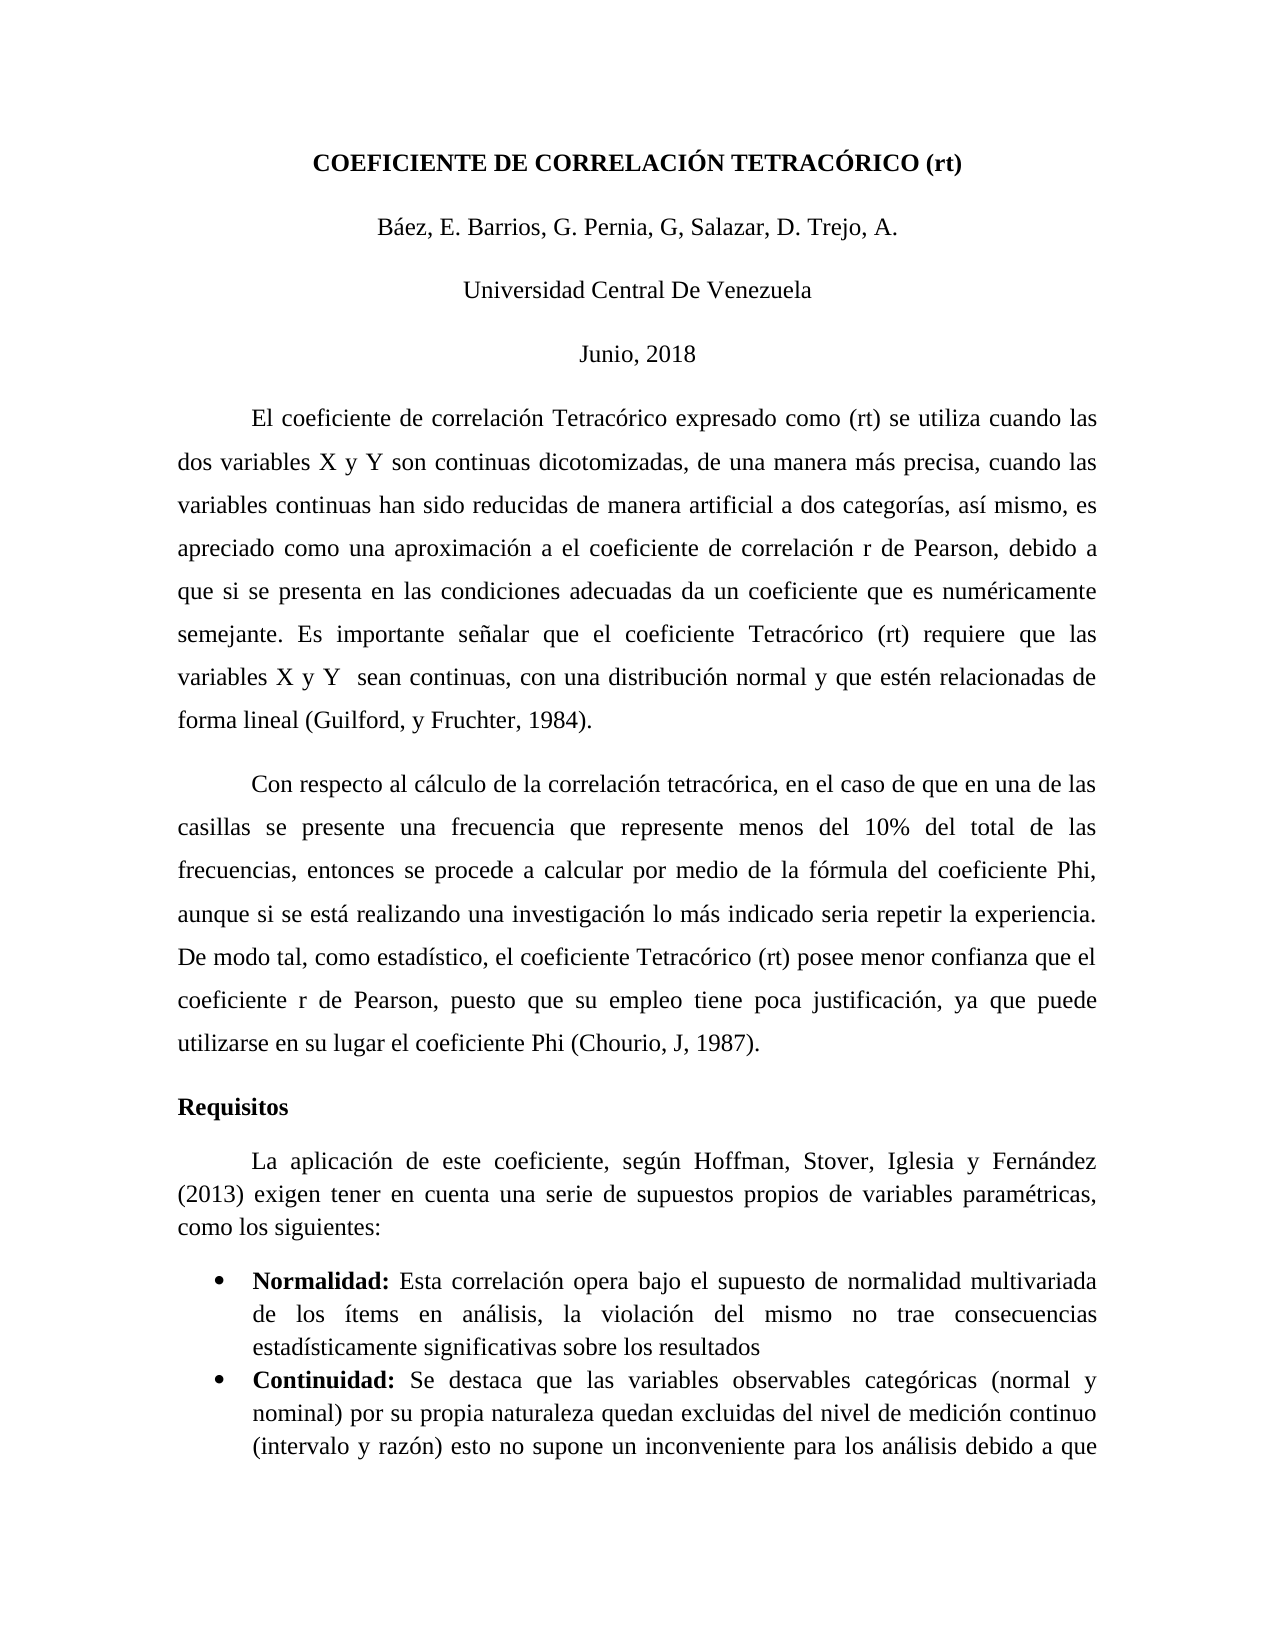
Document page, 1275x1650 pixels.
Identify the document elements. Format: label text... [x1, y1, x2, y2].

text Con respecto al cálculo de la correlación tetracórica, en el caso de que en una de las casillas se presente una frecuencia que represente menos del 10% del total de las frecuencias, entonces se procede a calcular por medio de la fórmula del coeficiente Phi, aunque si se está realizando una investigación lo más indicado seria repetir la experiencia. De modo tal, como estadístico, el coeficiente Tetracórico (rt) posee menor confianza que el coeficiente r de Pearson, puesto que su empleo tiene poca justificación, ya que puede utilizarse en su lugar el coeficiente Phi (Chourio, J, 1987). [177, 769, 1098, 1057]
text Universidad Central De Venezuela [177, 276, 1098, 304]
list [215, 1365, 1098, 1459]
text Junio, 2018 [177, 339, 1098, 368]
text Báez, E. Barrios, G. Pernia, G, Salazar, D. Trejo, A. [177, 212, 1098, 240]
list Normalidad: Esta correlación opera bajo el supuesto de normalidad multivariada de los ítems en análisis, la violación del mismo no trae consecuencias estadísticamente significativas sobre los resultados [215, 1266, 1098, 1361]
text El coeficiente de correlación Tetracórico expresado como (rt) se utiliza cuando las dos variables X y Y son continuas dicotomizadas, de una manera más precisa, cuando las variables continuas han sido reducidas de manera artificial a dos categorías, así mismo, es apreciado como una aproximación a el coeficiente de correlación r de Pearson, debido a que si se presenta en las condiciones adecuadas da un coeficiente que es numéricamente semejante. Es importante señalar que el coeficiente Tetracórico (rt) requiere que las variables X y Y sean continuas, con una distribución normal y que estén relacionadas de forma lineal (Guilford, y Fruchter, 1984). [177, 403, 1098, 734]
text COEFICIENTE DE CORRELACIÓN TETRACÓRICO (rt) [177, 148, 1098, 176]
text Requisitos [177, 1092, 1098, 1121]
text La aplicación de este coeficiente, según Hoffman, Stover, Iglesia y Fernández (2013) exigen tener en cuenta una serie de supuestos propios de variables paramétricas, como los siguientes: [177, 1146, 1098, 1241]
